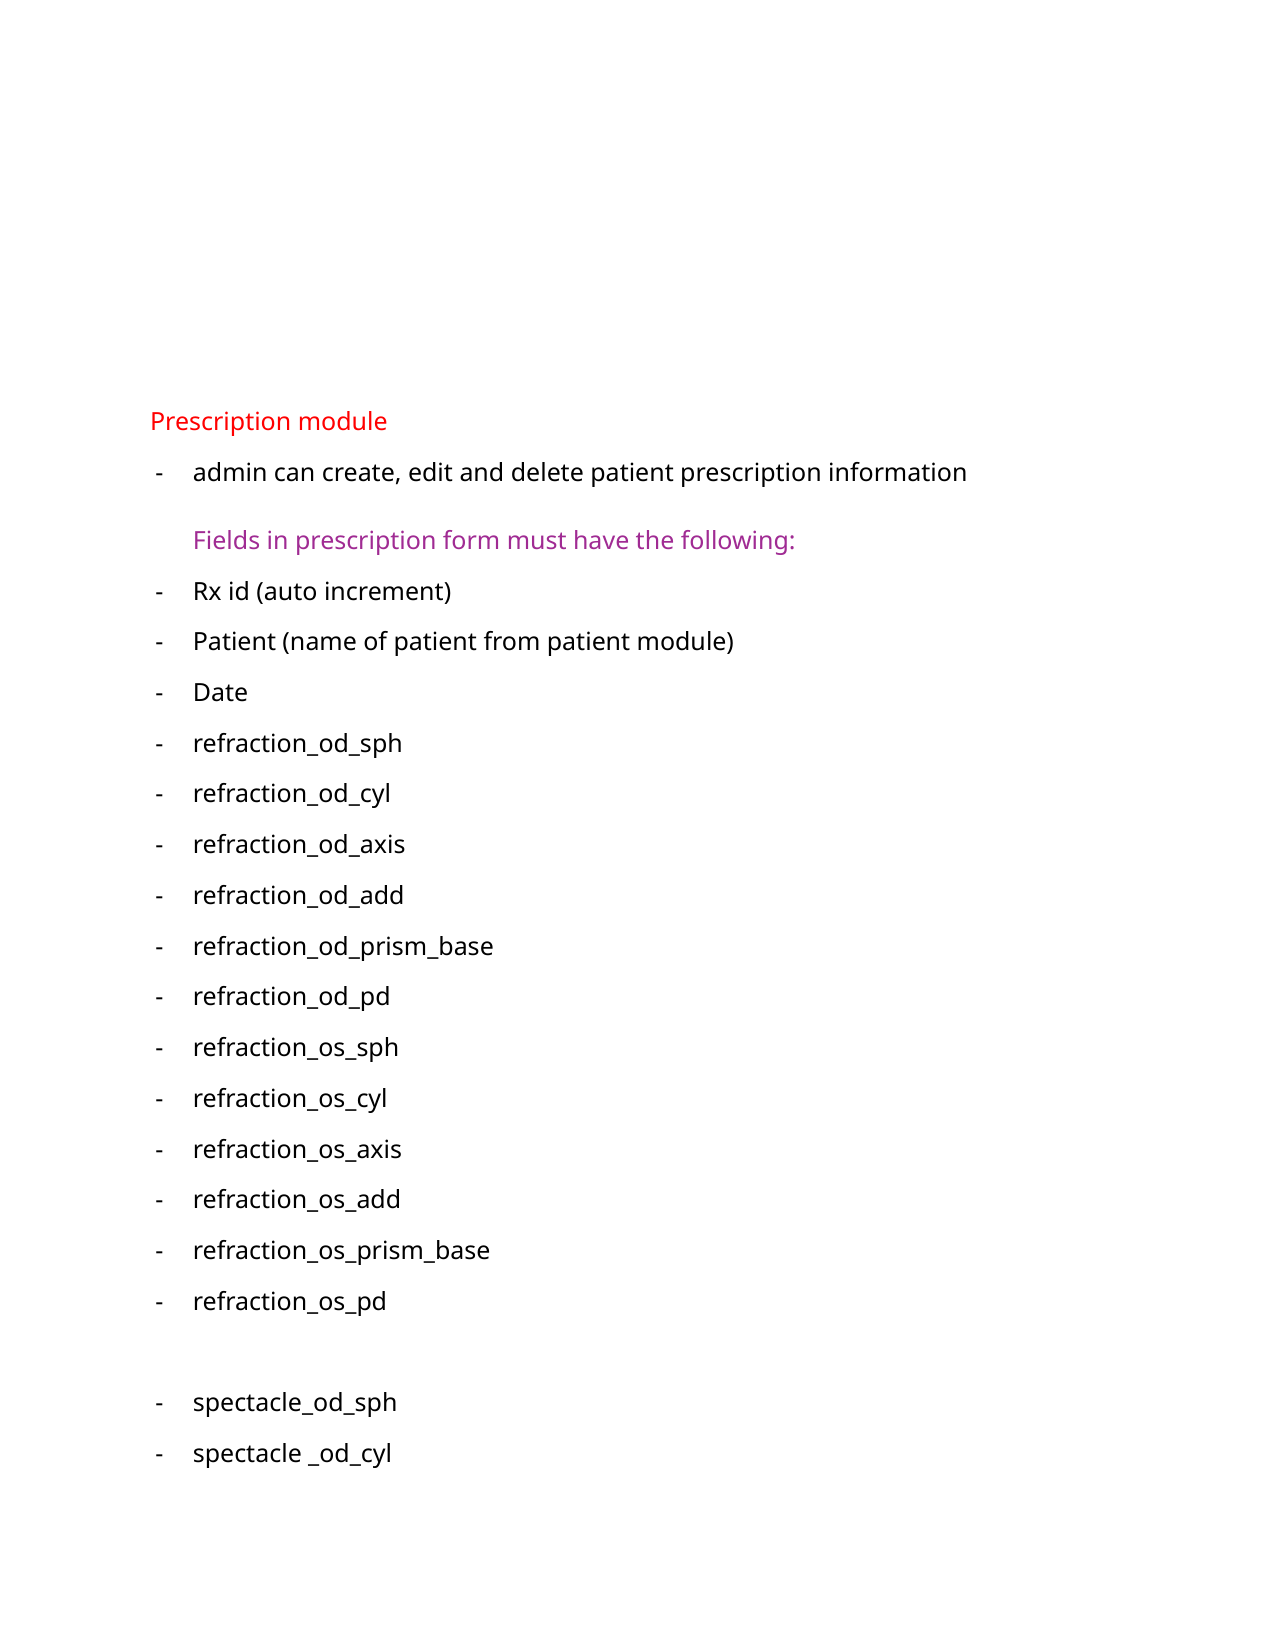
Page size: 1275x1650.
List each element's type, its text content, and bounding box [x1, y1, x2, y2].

list refraction_os_sph [155, 1030, 1125, 1064]
list refraction_od_prism_base [155, 928, 1125, 962]
list Rx id (auto increment) [155, 573, 1125, 607]
list Patient (name of patient from patient module) [155, 624, 1125, 658]
list spectacle_od_sph [155, 1385, 1125, 1419]
list admin can create, edit and delete patient prescription information [155, 454, 1125, 488]
list refraction_os_prism_base [155, 1233, 1125, 1267]
list refraction_od_pd [155, 979, 1125, 1013]
text Prescription module [150, 404, 1125, 438]
list refraction_os_cyl [155, 1081, 1125, 1114]
list Date [155, 675, 1125, 709]
list refraction_os_pd [155, 1283, 1125, 1317]
list refraction_os_add [155, 1182, 1125, 1216]
list refraction_od_sph [155, 725, 1125, 759]
list refraction_od_add [155, 878, 1125, 912]
list refraction_os_axis [155, 1131, 1125, 1165]
list refraction_od_axis [155, 827, 1125, 861]
list Fields in prescription form must have the following: [193, 522, 1125, 557]
list refraction_od_cyl [155, 776, 1125, 810]
list spectacle _od_cyl [155, 1436, 1125, 1470]
